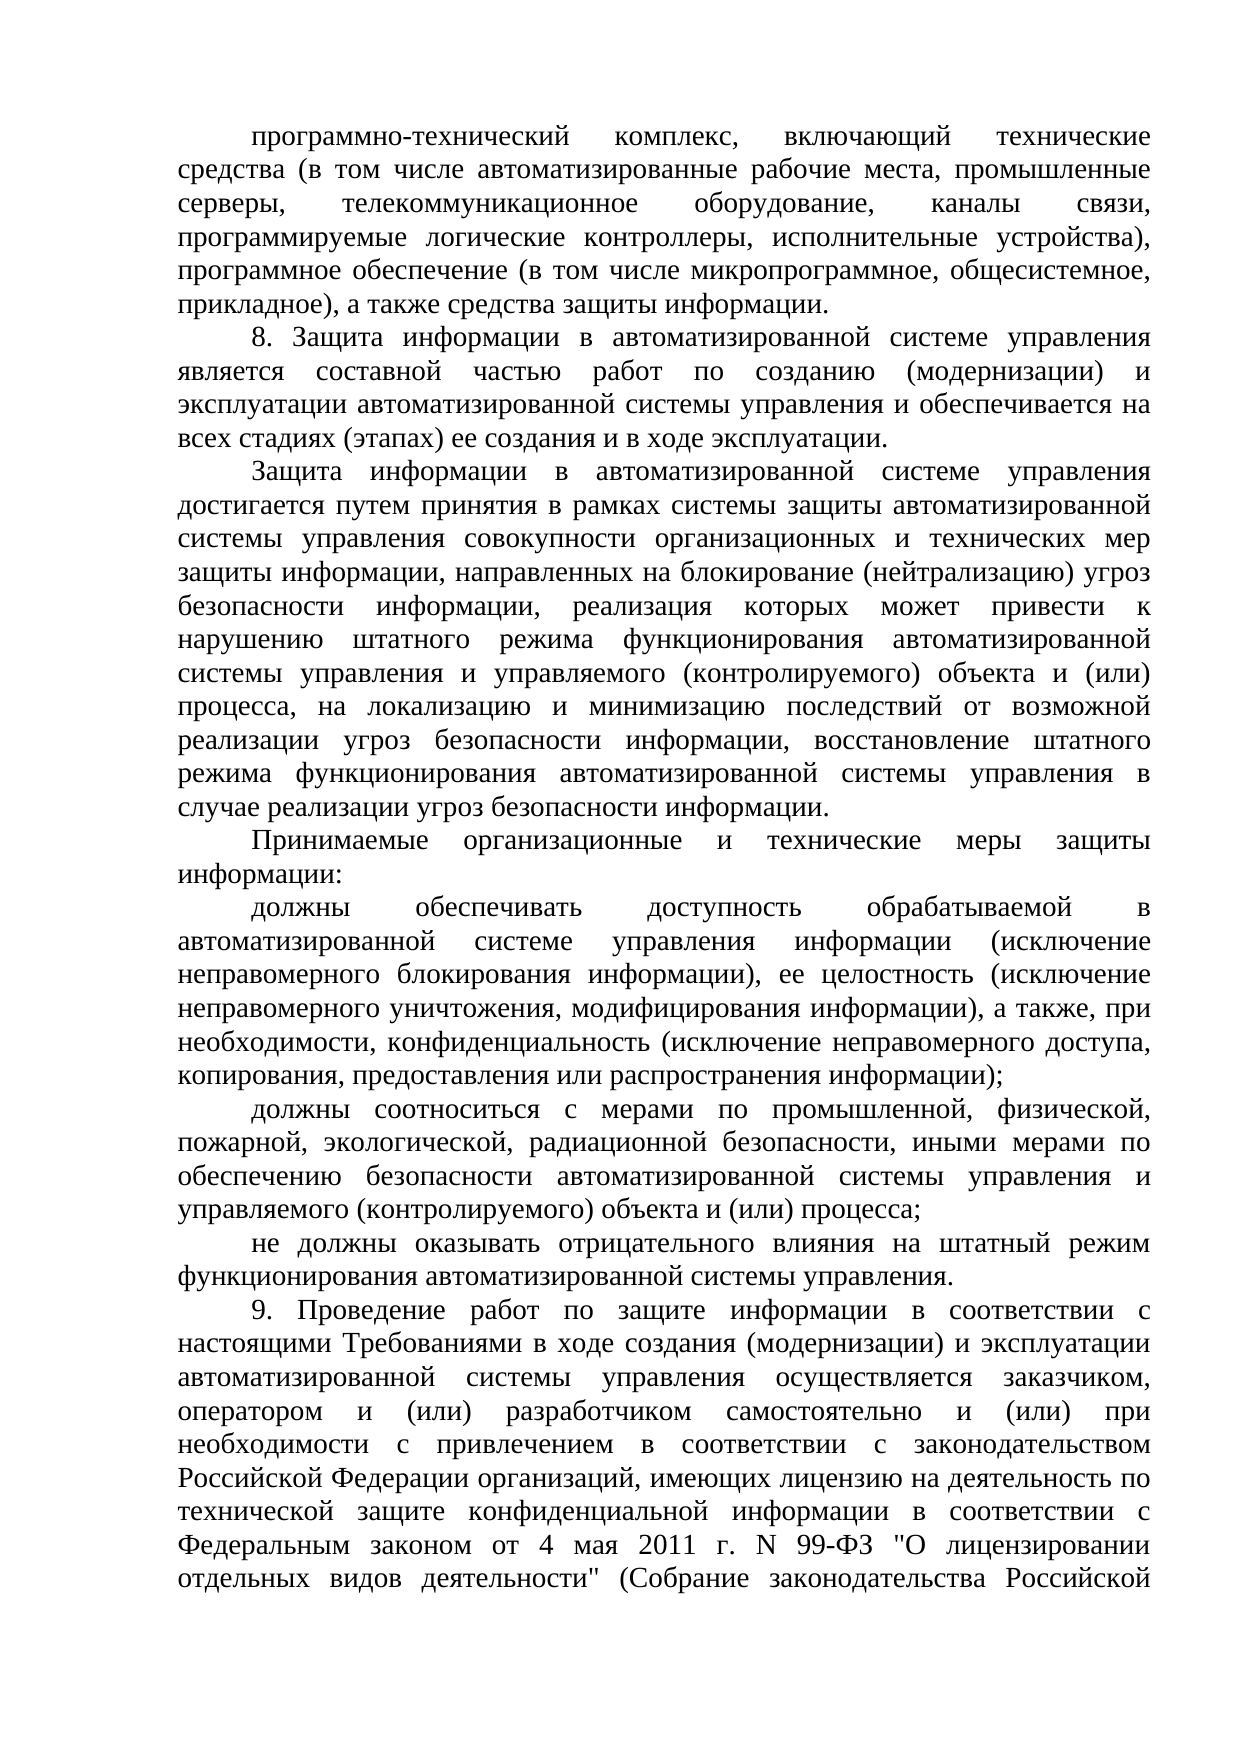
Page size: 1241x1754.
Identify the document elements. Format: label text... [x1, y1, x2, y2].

text программно-технический комплекс, включающий технические средства (в том числе автоматизированные рабочие места, промышленные серверы, телекоммуникационное оборудование, каналы связи, программируемые логические контроллеры, исполнительные устройства), программное обеспечение (в том числе микропрограммное, общесистемное, прикладное), а также средства защиты информации. [177, 118, 1152, 319]
text Защита информации в автоматизированной системе управления достигается путем принятия в рамках системы защиты автоматизированной системы управления совокупности организационных и технических мер защиты информации, направленных на блокирование (нейтрализацию) угроз безопасности информации, реализация которых может привести к нарушению штатного режима функционирования автоматизированной системы управления и управляемого (контролируемого) объекта и (или) процесса, на локализацию и минимизацию последствий от возможной реализации угроз безопасности информации, восстановление штатного режима функционирования автоматизированной системы управления в случае реализации угроз безопасности информации. [177, 453, 1152, 822]
text не должны оказывать отрицательного влияния на штатный режим функционирования автоматизированной системы управления. [177, 1225, 1152, 1292]
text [177, 1292, 1152, 1594]
text должны обеспечивать доступность обрабатываемой в автоматизированной системе управления информации (исключение неправомерного блокирования информации), ее целостность (исключение неправомерного уничтожения, модифицирования информации), а также, при необходимости, конфиденциальность (исключение неправомерного доступа, копирования, предоставления или распространения информации); [177, 889, 1152, 1091]
text 8. Защита информации в автоматизированной системе управления является составной частью работ по созданию (модернизации) и эксплуатации автоматизированной системы управления и обеспечивается на всех стадиях (этапах) ее создания и в ходе эксплуатации. [177, 319, 1152, 453]
text должны соотноситься с мерами по промышленной, физической, пожарной, экологической, радиационной безопасности, иными мерами по обеспечению безопасности автоматизированной системы управления и управляемого (контролируемого) объекта и (или) процесса; [177, 1091, 1152, 1225]
text Принимаемые организационные и технические меры защиты информации: [177, 822, 1152, 889]
